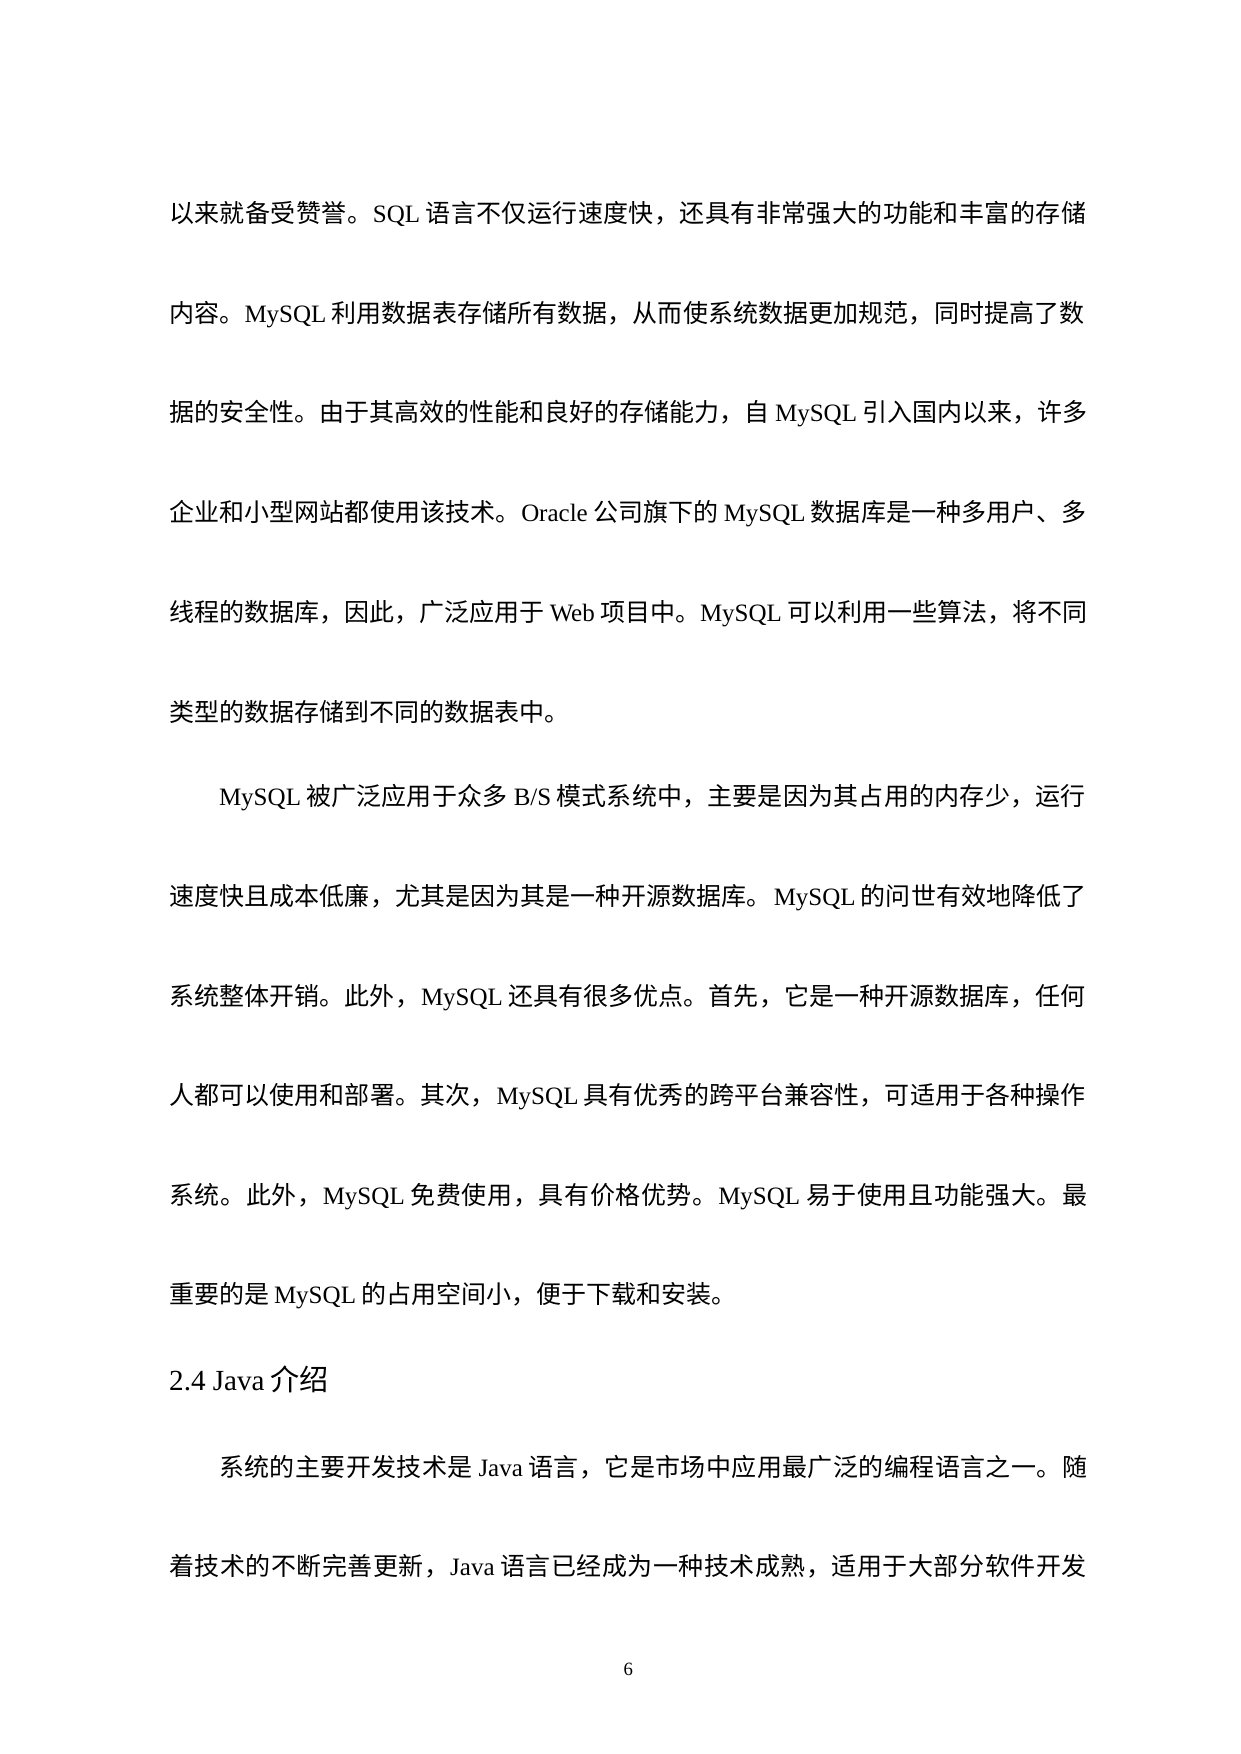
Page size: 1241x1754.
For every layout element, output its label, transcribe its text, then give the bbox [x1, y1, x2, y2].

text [169, 1432, 1087, 1598]
text MySQL被广泛应用于众多B/S模式系统中，主要是因为其占用的内存少，运行速度快且成本低廉，尤其是因为其是一种开源数据库。MySQL的问世有效地降低了系统整体开销。此外，MySQL还具有很多优点。首先，它是一种开源数据库，任何人都可以使用和部署。其次，MySQL具有优秀的跨平台兼容性，可适用于各种操作系统。此外，MySQL免费使用，具有价格优势。MySQL易于使用且功能强大。最重要的是MySQL的占用空间小，便于下载和安装。 [169, 761, 1087, 1326]
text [169, 178, 1087, 743]
subtitle 2.4 Java介绍 [169, 1344, 1087, 1411]
